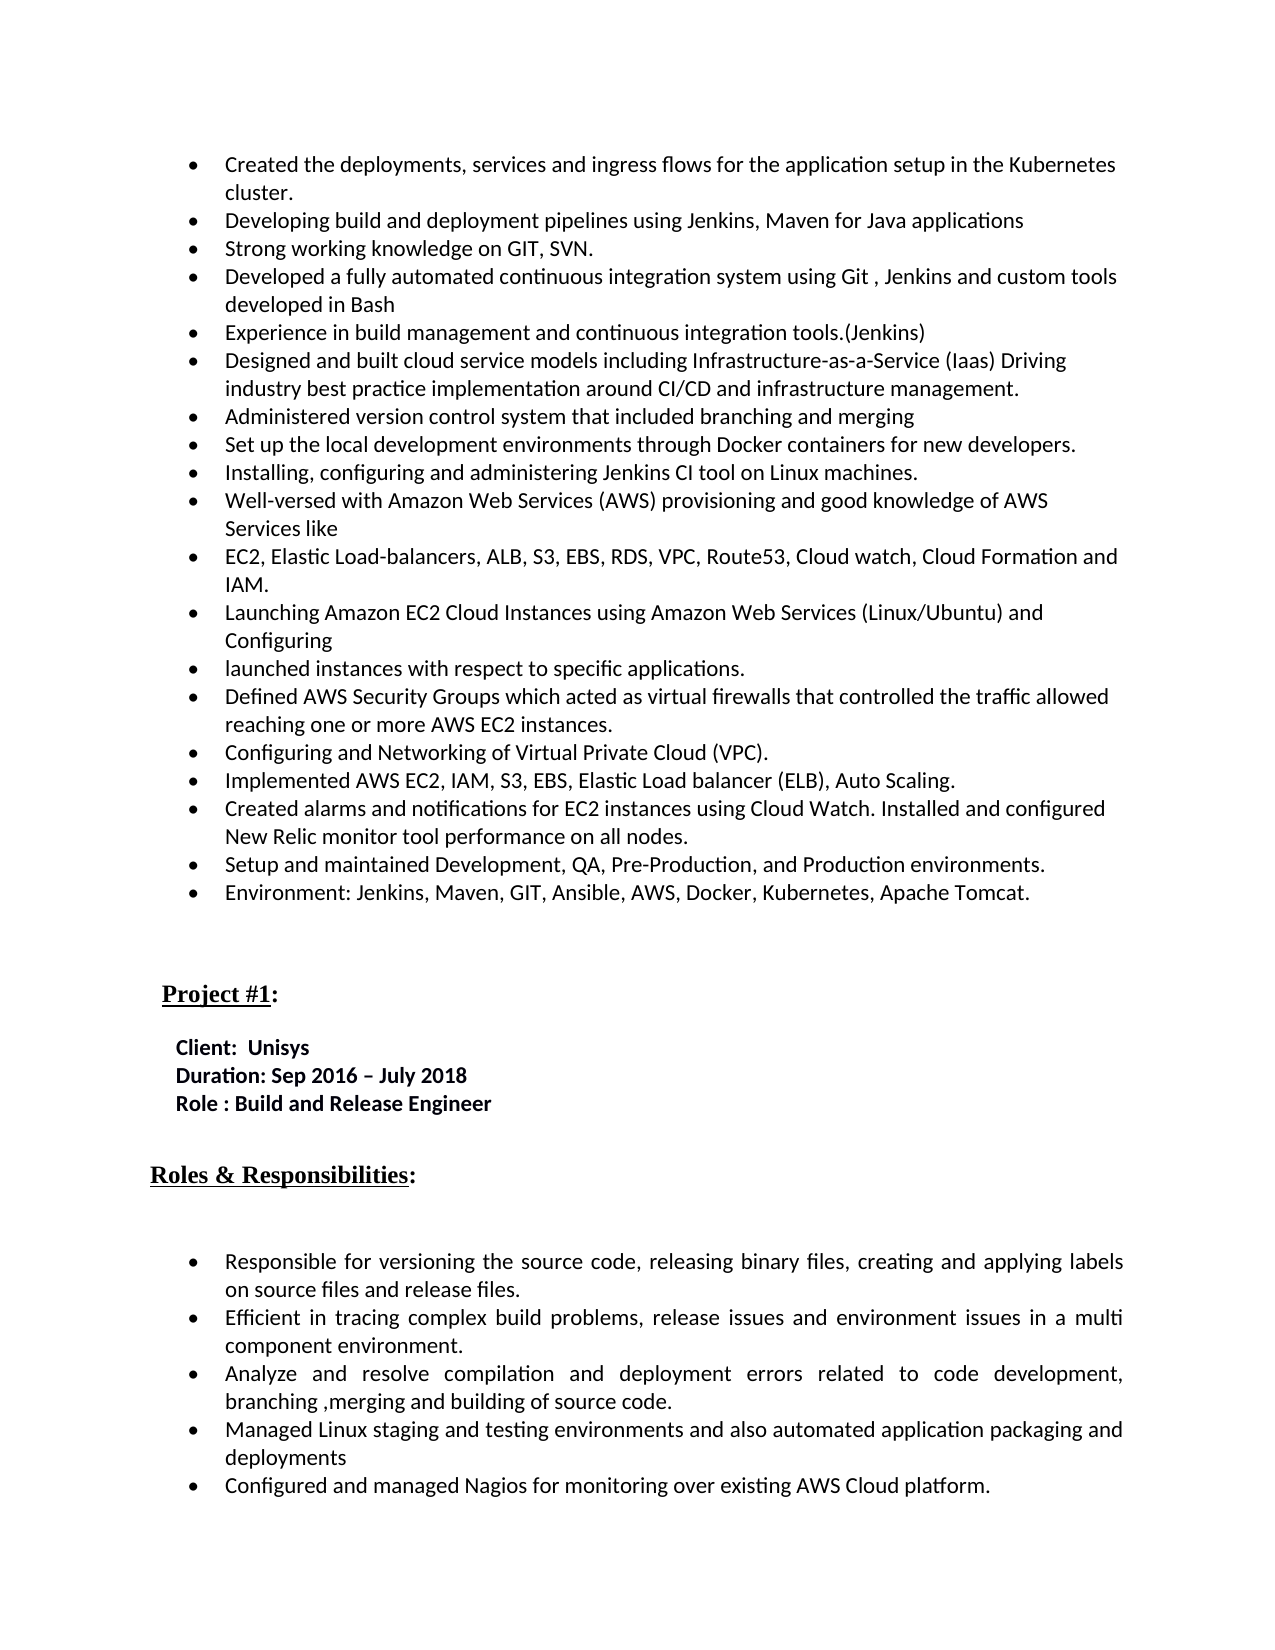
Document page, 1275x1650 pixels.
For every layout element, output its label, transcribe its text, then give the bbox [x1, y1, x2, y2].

list Well-versed with Amazon Web Services (AWS) provisioning and good knowledge of AWS Services like [187, 486, 1125, 542]
list Analyze and resolve compilation and deployment errors related to code development, branching ,merging and building of source code. [187, 1359, 1125, 1415]
list Administered version control system that included branching and merging [187, 402, 1125, 430]
text Duration: Sep 2016 – July 2018 [150, 1061, 1125, 1089]
list Responsible for versioning the source code, releasing binary files, creating and applying labels on source files and release files. [187, 1247, 1125, 1303]
list Strong working knowledge on GIT, SVN. [187, 234, 1125, 262]
text Roles & Responsibilities: [150, 1161, 1125, 1189]
list launched instances with respect to specific applications. [187, 654, 1125, 682]
list Managed Linux staging and testing environments and also automated application packaging and deployments [187, 1415, 1125, 1471]
list EC2, Elastic Load-balancers, ALB, S3, EBS, RDS, VPC, Route53, Cloud watch, Cloud Formation and IAM. [187, 542, 1125, 598]
list Developing build and deployment pipelines using Jenkins, Maven for Java applications [187, 206, 1125, 234]
list Environment: Jenkins, Maven, GIT, Ansible, AWS, Docker, Kubernetes, Apache Tomcat. [187, 878, 1125, 907]
list Created alarms and notifications for EC2 instances using Cloud Watch. Installed and configured New Relic monitor tool performance on all nodes. [187, 794, 1125, 851]
list Created the deployments, services and ingress flows for the application setup in the Kubernetes cluster. [187, 150, 1125, 206]
list Designed and built cloud service models including Infrastructure-as-a-Service (Iaas) Driving industry best practice implementation around CI/CD and infrastructure management. [187, 346, 1125, 402]
list Setup and maintained Development, QA, Pre-Production, and Production environments. [187, 851, 1125, 878]
list Configuring and Networking of Virtual Private Cloud (VPC). [187, 738, 1125, 766]
list Developed a fully automated continuous integration system using Git , Jenkins and custom tools developed in Bash [187, 262, 1125, 318]
list Experience in build management and continuous integration tools.(Jenkins) [187, 318, 1125, 346]
list Launching Amazon EC2 Cloud Instances using Amazon Web Services (Linux/Ubuntu) and Configuring [187, 598, 1125, 654]
list Implemented AWS EC2, IAM, S3, EBS, Elastic Load balancer (ELB), Auto Scaling. [187, 766, 1125, 794]
text Client: Unisys [150, 1033, 1125, 1061]
list Efficient in tracing complex build problems, release issues and environment issues in a multi component environment. [187, 1303, 1125, 1359]
list Set up the local development environments through Docker containers for new developers. [187, 430, 1125, 458]
list Configured and managed Nagios for monitoring over existing AWS Cloud platform. [187, 1471, 1125, 1499]
list Defined AWS Security Groups which acted as virtual firewalls that controlled the traffic allowed reaching one or more AWS EC2 instances. [187, 682, 1125, 738]
list Installing, configuring and administering Jenkins CI tool on Linux machines. [187, 458, 1125, 486]
text Project #1: [162, 979, 1125, 1008]
text Role : Build and Release Engineer [150, 1089, 1125, 1117]
